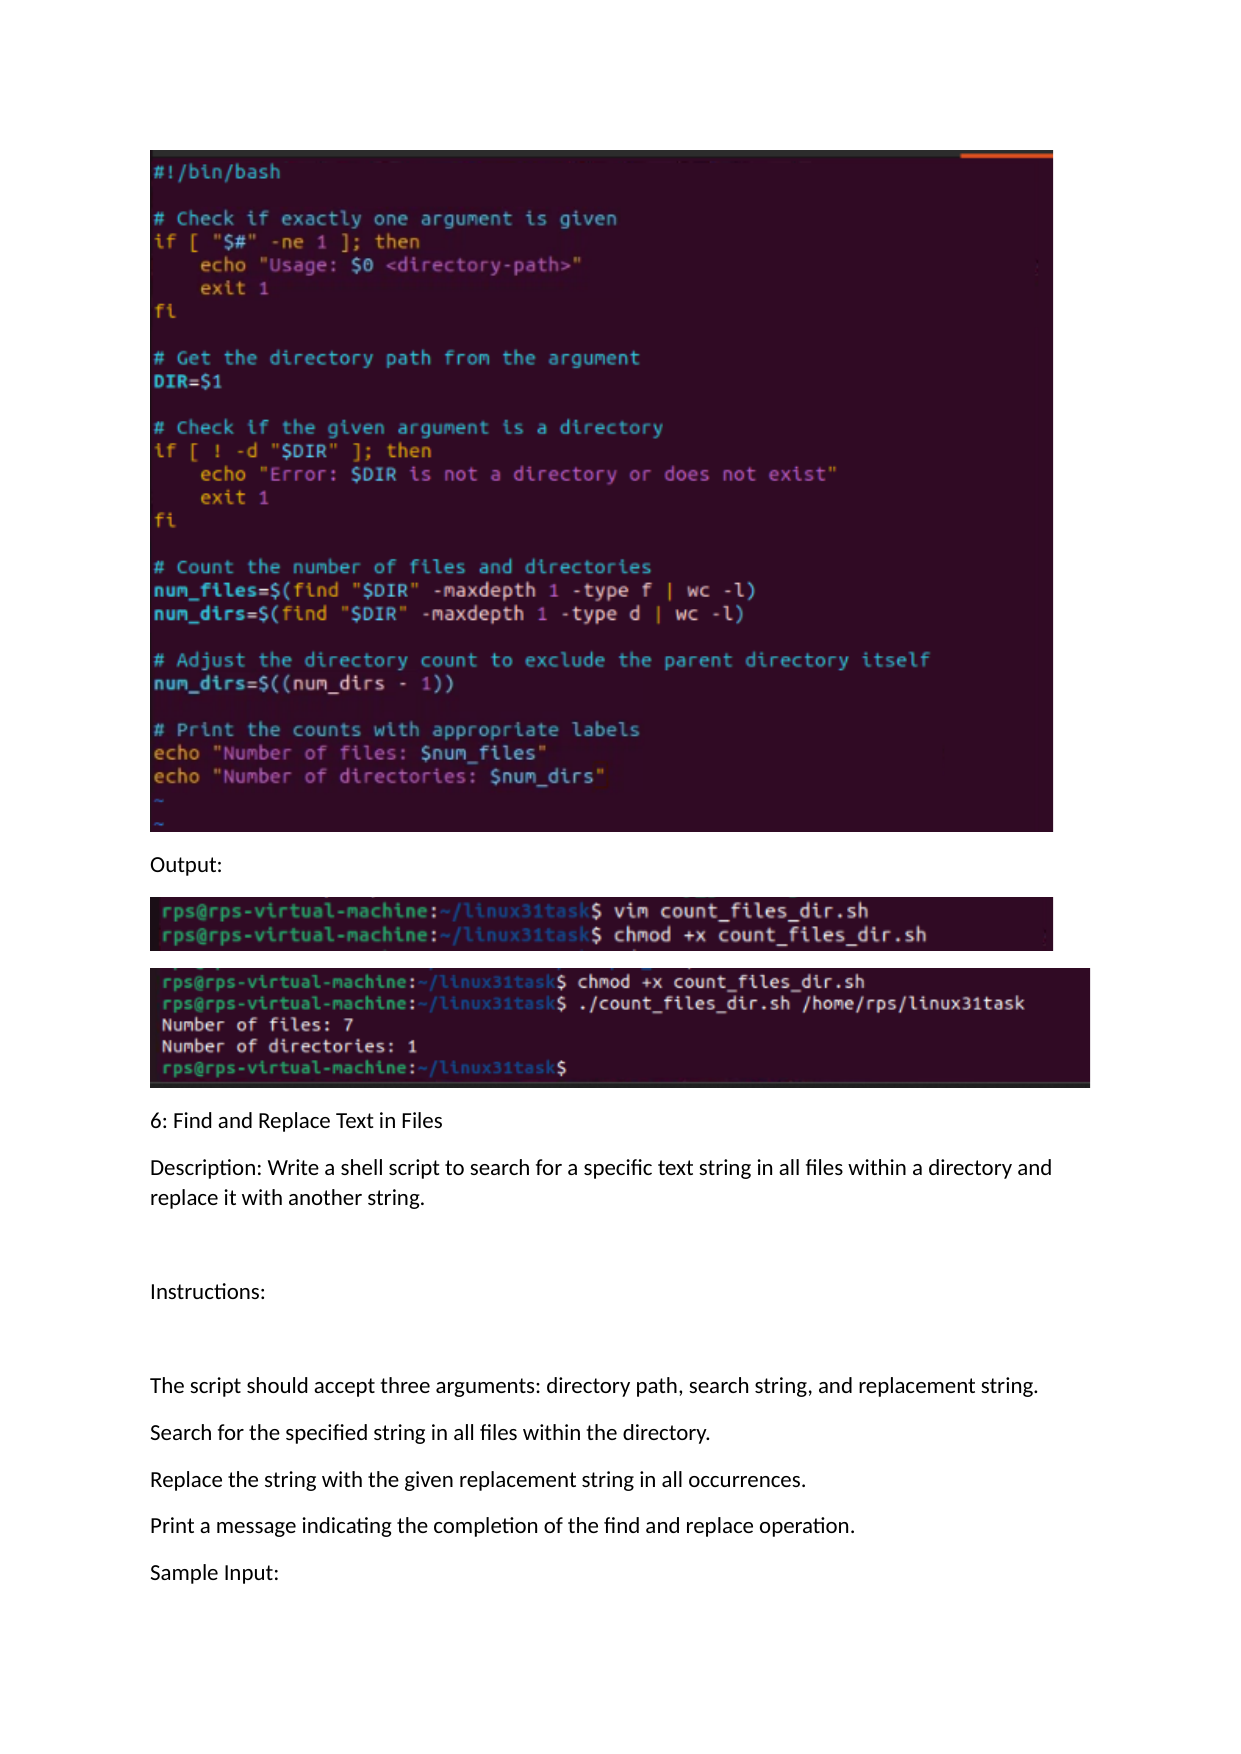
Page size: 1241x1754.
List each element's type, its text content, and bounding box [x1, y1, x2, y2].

text Instructions: [150, 1277, 1090, 1305]
text Search for the specified string in all files within the directory. [150, 1418, 1090, 1446]
text Description: Write a shell script to search for a specific text string in all files within a directory and replace it with another string. [150, 1153, 1090, 1212]
text 6: Find and Replace Text in Files [150, 1106, 1090, 1134]
text Print a message indicating the completion of the find and replace operation. [150, 1512, 1090, 1540]
text Output: [150, 850, 1090, 878]
text Replace the string with the given replacement string in all occurrences. [150, 1465, 1090, 1493]
picture [150, 897, 1054, 951]
text Sample Input: [150, 1558, 1090, 1587]
picture [150, 968, 1091, 1088]
picture [150, 150, 1054, 832]
text The script should accept three arguments: directory path, search string, and replacement string. [150, 1371, 1090, 1399]
